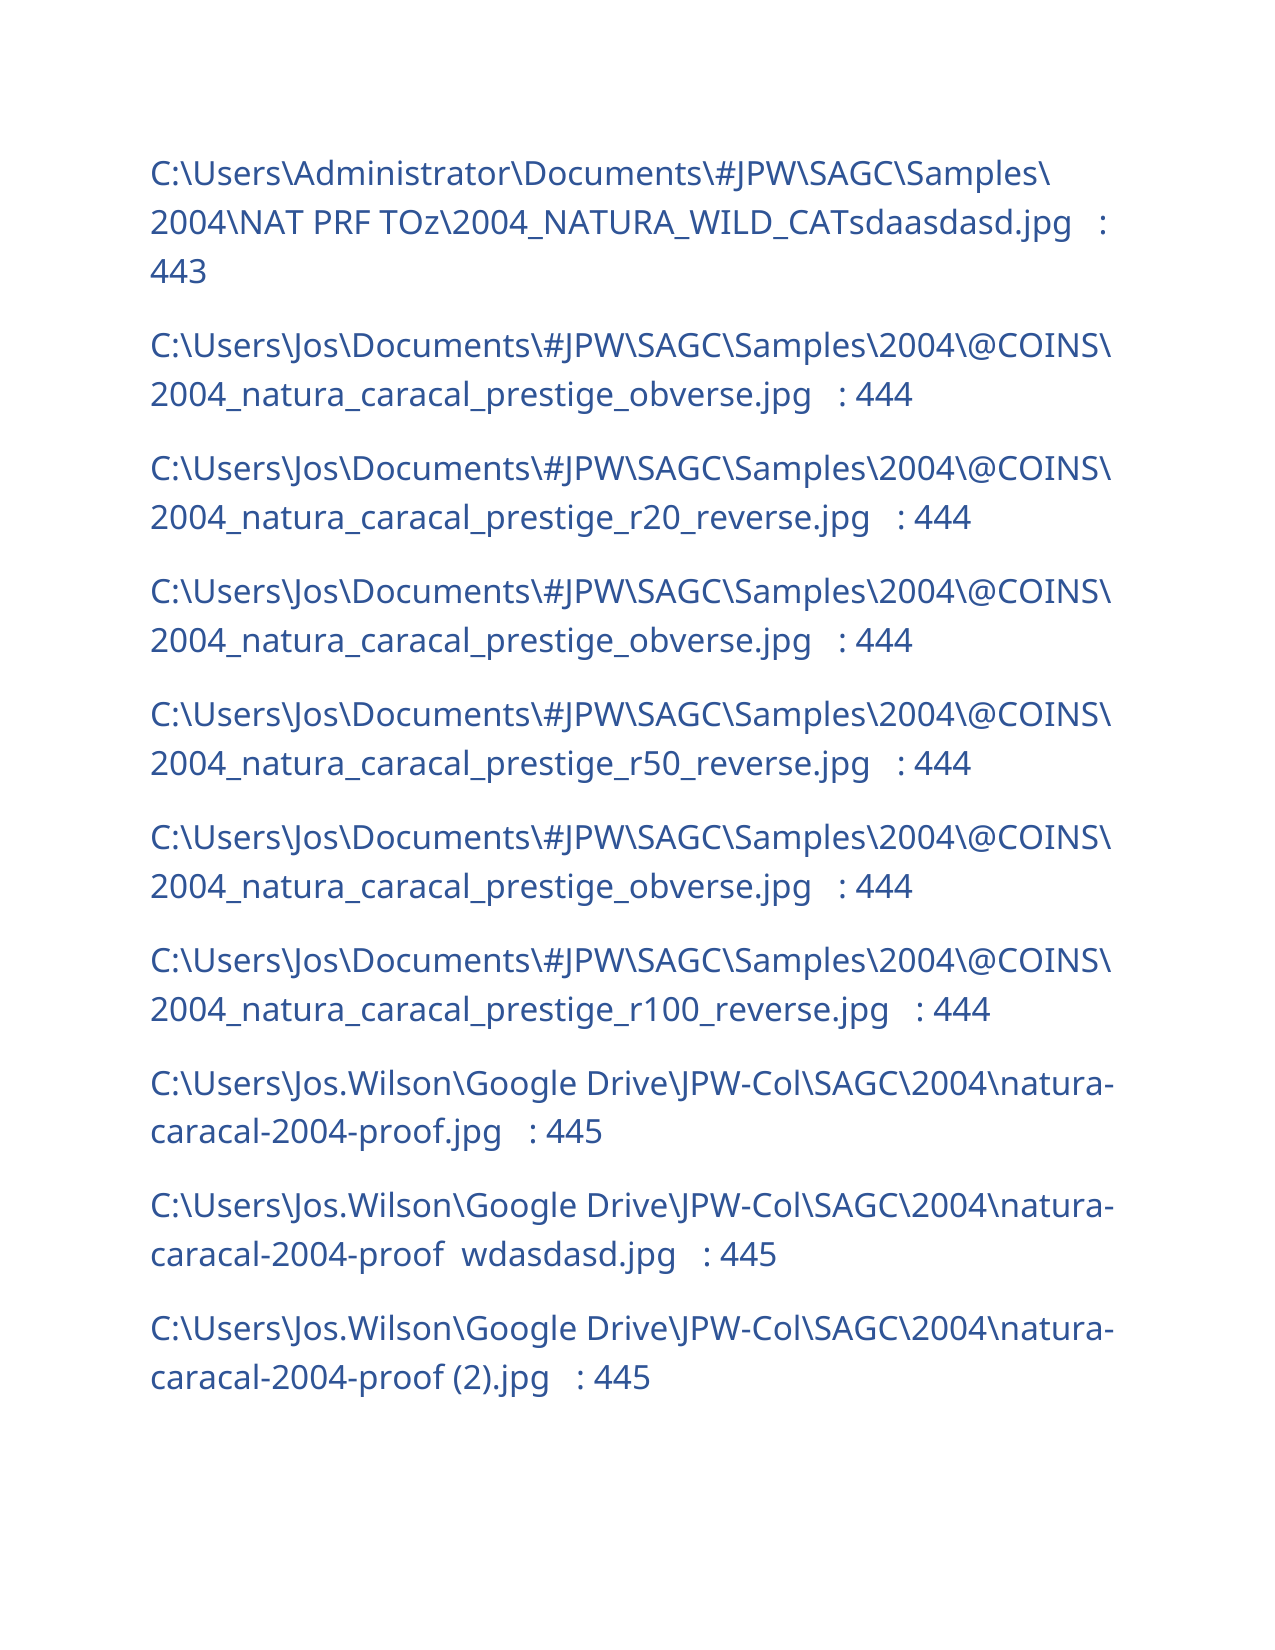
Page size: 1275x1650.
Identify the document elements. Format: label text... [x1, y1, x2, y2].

subtitle C:\Users\Jos.Wilson\Google Drive\JPW-Col\SAGC\2004\natura-caracal-2004-proof.jpg : 445 [150, 1059, 1125, 1154]
subtitle C:\Users\Jos\Documents\#JPW\SAGC\Samples\2004\@COINS\2004_natura_caracal_prestige_r100_reverse.jpg : 444 [150, 936, 1125, 1031]
subtitle C:\Users\Jos.Wilson\Google Drive\JPW-Col\SAGC\2004\natura-caracal-2004-proof (2).jpg : 445 [150, 1305, 1125, 1399]
subtitle C:\Users\Jos\Documents\#JPW\SAGC\Samples\2004\@COINS\2004_natura_caracal_prestige_r20_reverse.jpg : 444 [150, 445, 1125, 539]
subtitle C:\Users\Jos\Documents\#JPW\SAGC\Samples\2004\@COINS\2004_natura_caracal_prestige_r50_reverse.jpg : 444 [150, 691, 1125, 785]
subtitle C:\Users\Jos.Wilson\Google Drive\JPW-Col\SAGC\2004\natura-caracal-2004-proof wdasdasd.jpg : 445 [150, 1182, 1125, 1277]
subtitle C:\Users\Administrator\Documents\#JPW\SAGC\Samples\2004\NAT PRF TOz\2004_NATURA_WILD_CATsdaasdasd.jpg : 443 [150, 150, 1125, 293]
subtitle C:\Users\Jos\Documents\#JPW\SAGC\Samples\2004\@COINS\2004_natura_caracal_prestige_obverse.jpg : 444 [150, 322, 1125, 416]
subtitle C:\Users\Jos\Documents\#JPW\SAGC\Samples\2004\@COINS\2004_natura_caracal_prestige_obverse.jpg : 444 [150, 568, 1125, 662]
subtitle C:\Users\Jos\Documents\#JPW\SAGC\Samples\2004\@COINS\2004_natura_caracal_prestige_obverse.jpg : 444 [150, 813, 1125, 908]
